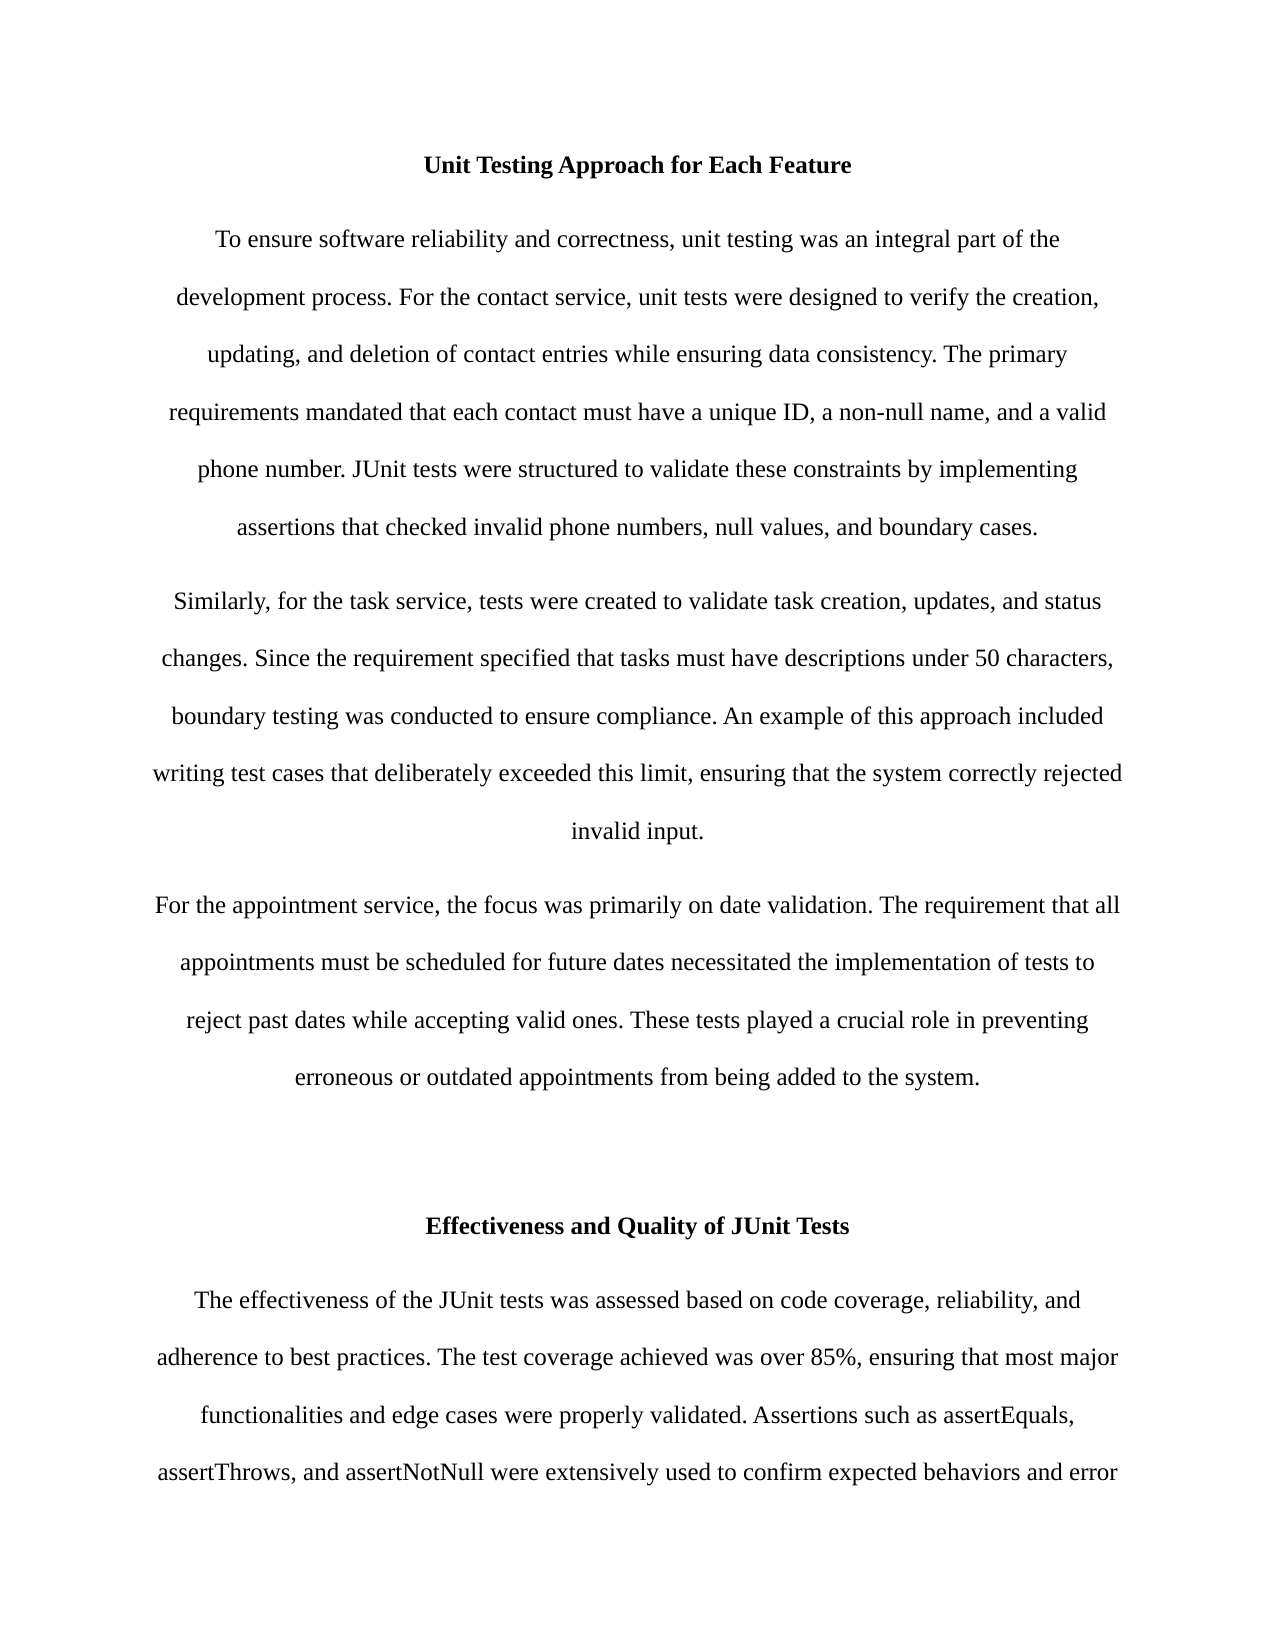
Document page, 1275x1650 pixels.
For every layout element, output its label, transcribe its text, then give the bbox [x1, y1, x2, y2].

text To ensure software reliability and correctness, unit testing was an integral part of the development process. For the contact service, unit tests were designed to verify the creation, updating, and deletion of contact entries while ensuring data consistency. The primary requirements mandated that each contact must have a unique ID, a non-null name, and a valid phone number. JUnit tests were structured to validate these constraints by implementing assertions that checked invalid phone numbers, null values, and boundary cases. [150, 224, 1125, 540]
text Similarly, for the task service, tests were created to validate task creation, updates, and status changes. Since the requirement specified that tasks must have descriptions under 50 characters, boundary testing was conducted to ensure compliance. An example of this approach included writing test cases that deliberately exceeded this limit, ensuring that the system correctly rejected invalid input. [150, 586, 1125, 844]
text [150, 1285, 1125, 1486]
text Effectiveness and Quality of JUnit Tests [150, 1211, 1125, 1239]
text For the appointment service, the focus was primarily on date validation. The requirement that all appointments must be scheduled for future dates necessitated the implementation of tests to reject past dates while accepting valid ones. These tests played a crucial role in preventing erroneous or outdated appointments from being added to the system. [150, 890, 1125, 1091]
text Unit Testing Approach for Each Feature [150, 150, 1125, 179]
